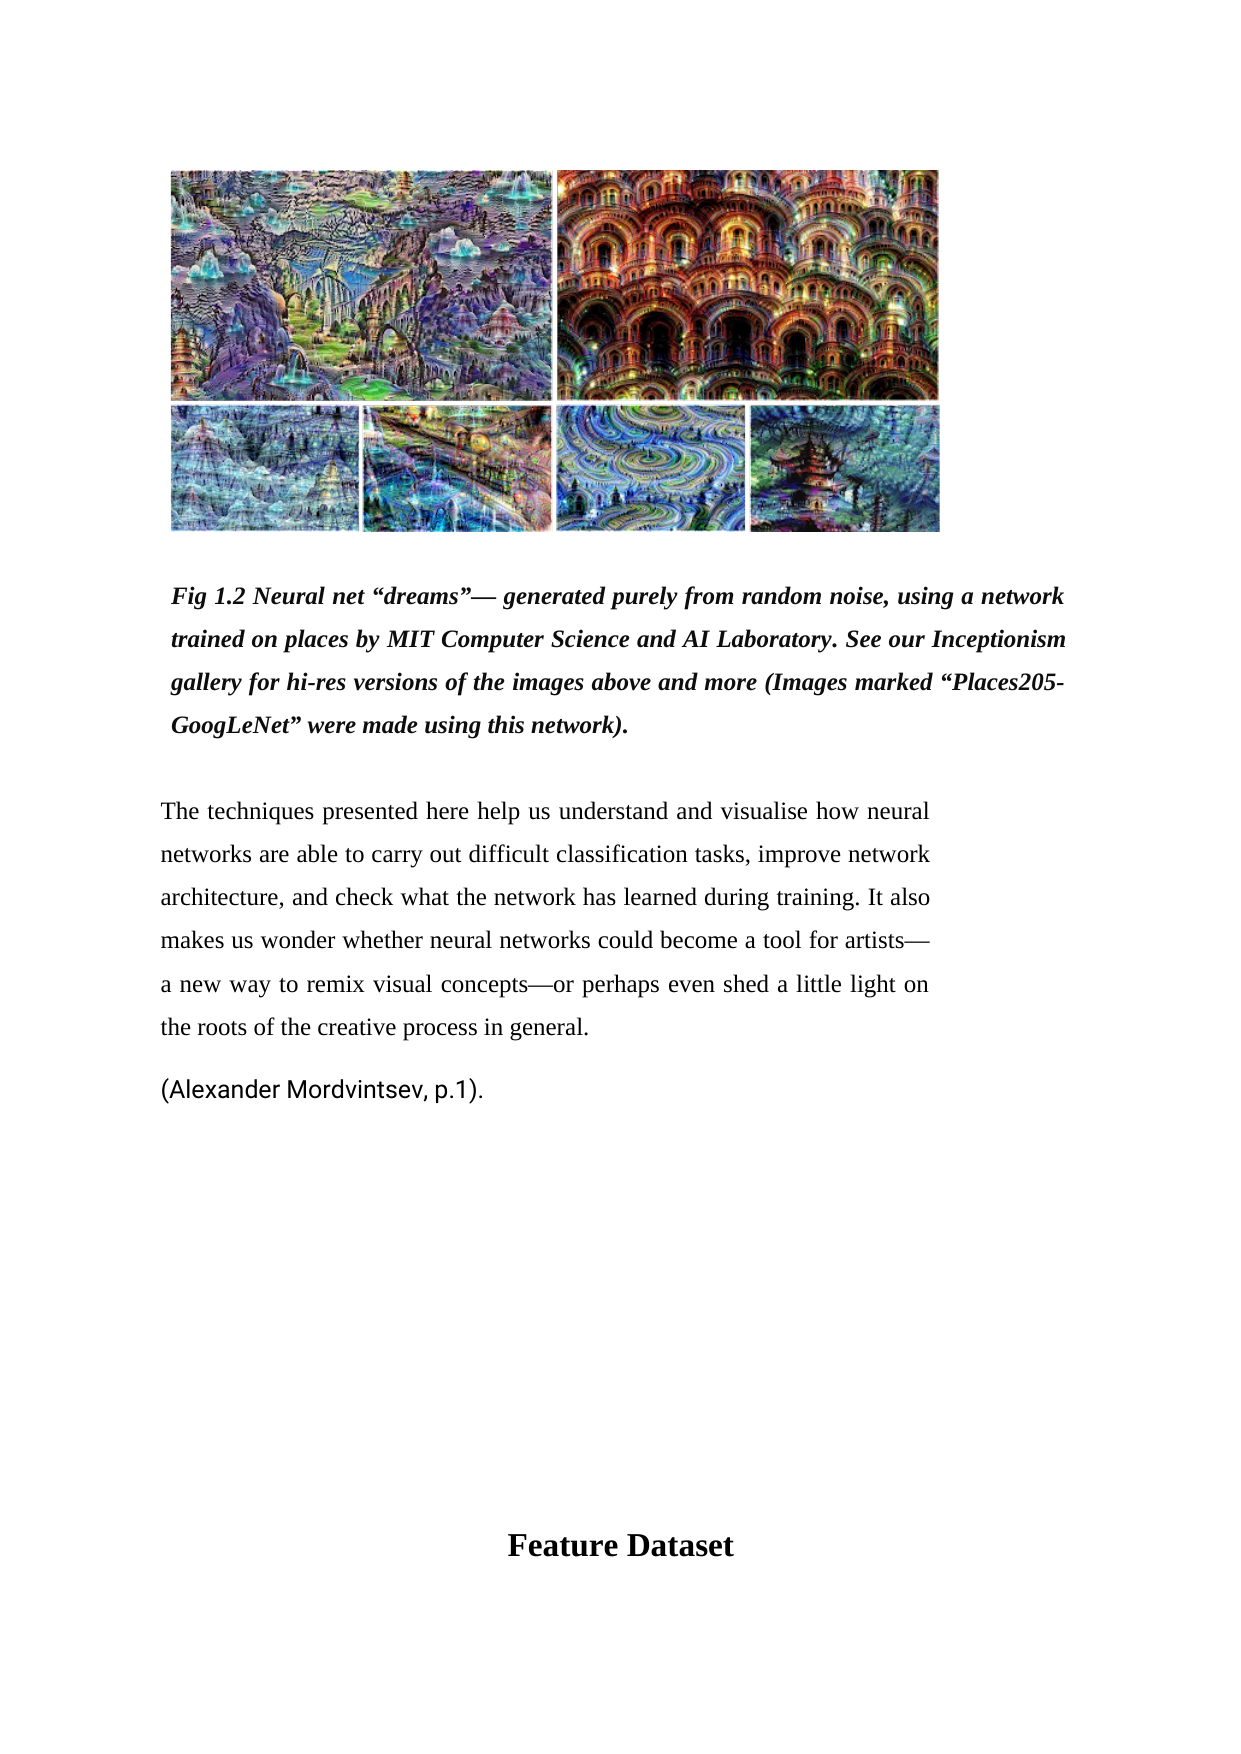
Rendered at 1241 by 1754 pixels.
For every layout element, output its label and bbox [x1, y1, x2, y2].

table_cell [150, 150, 941, 1604]
picture [170, 170, 940, 532]
